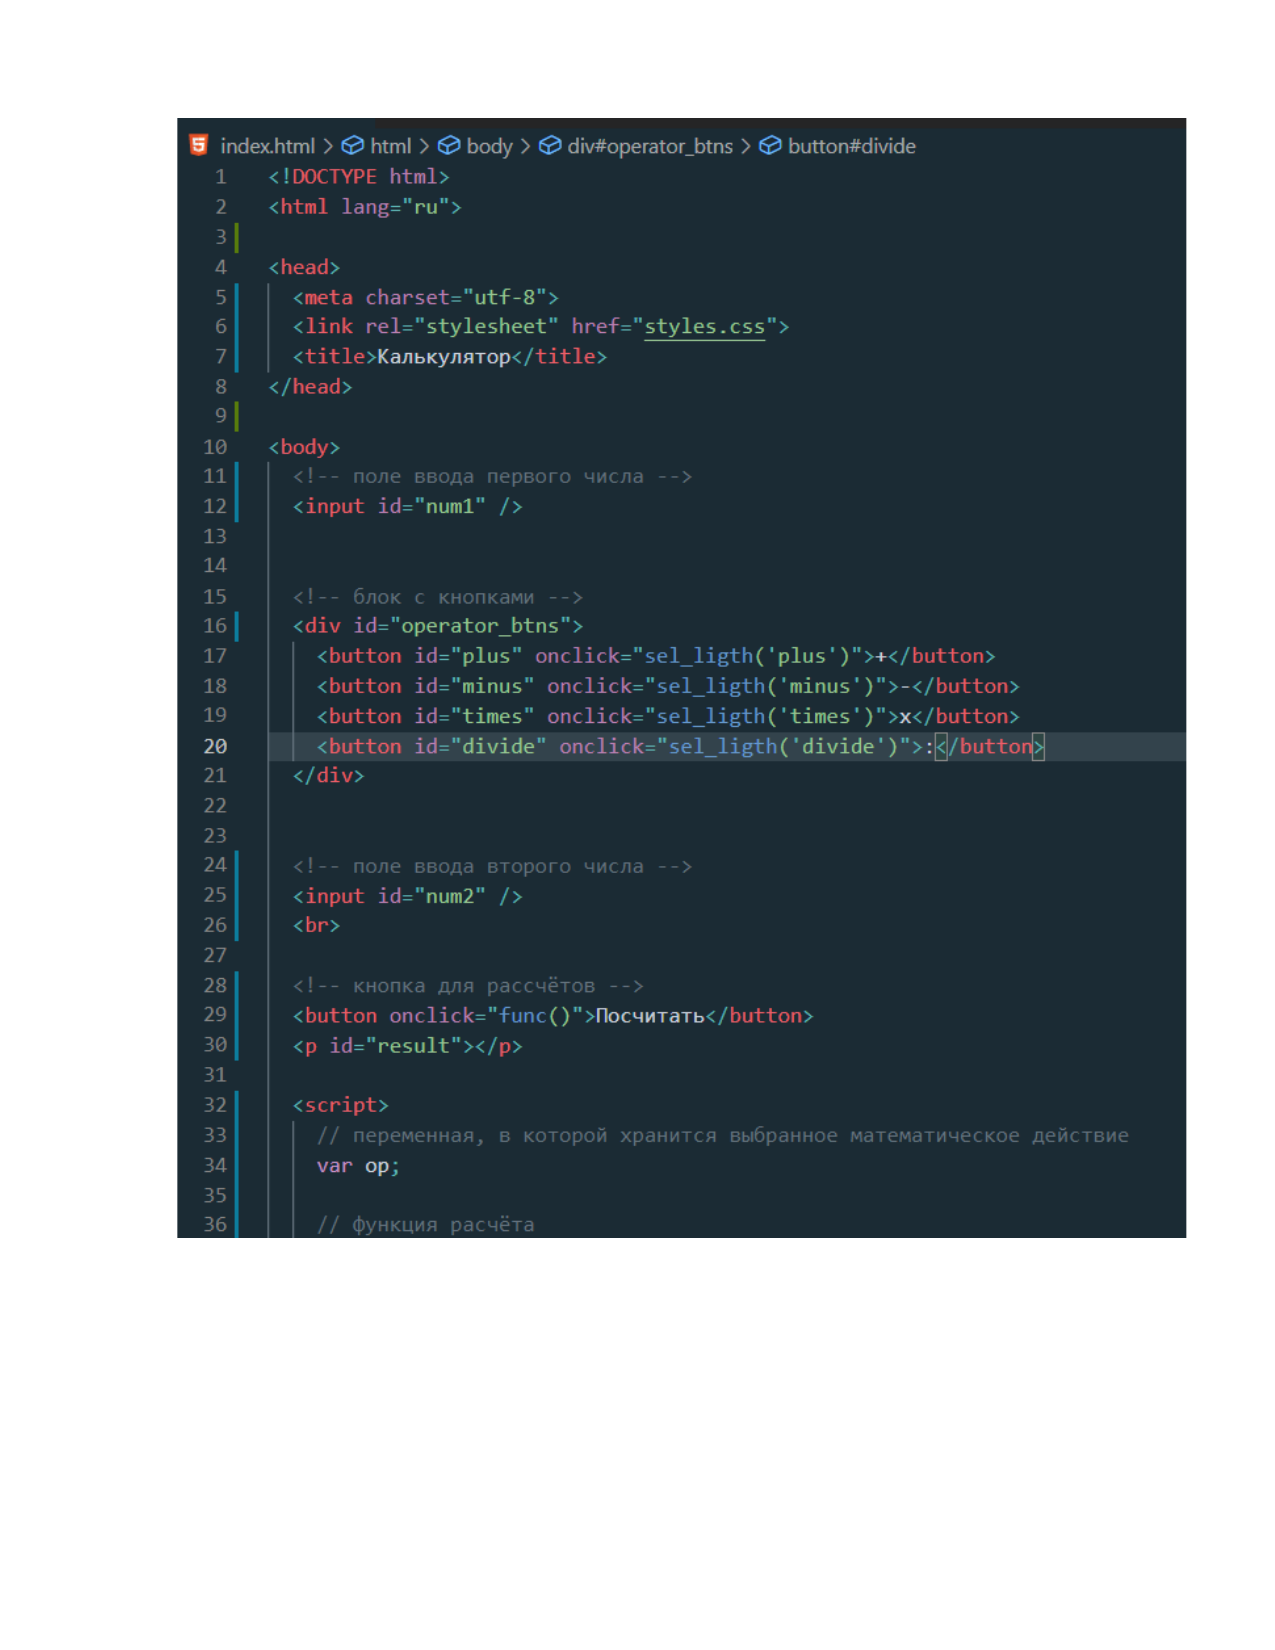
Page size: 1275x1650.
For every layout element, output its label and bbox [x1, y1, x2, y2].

picture [177, 118, 1187, 1238]
